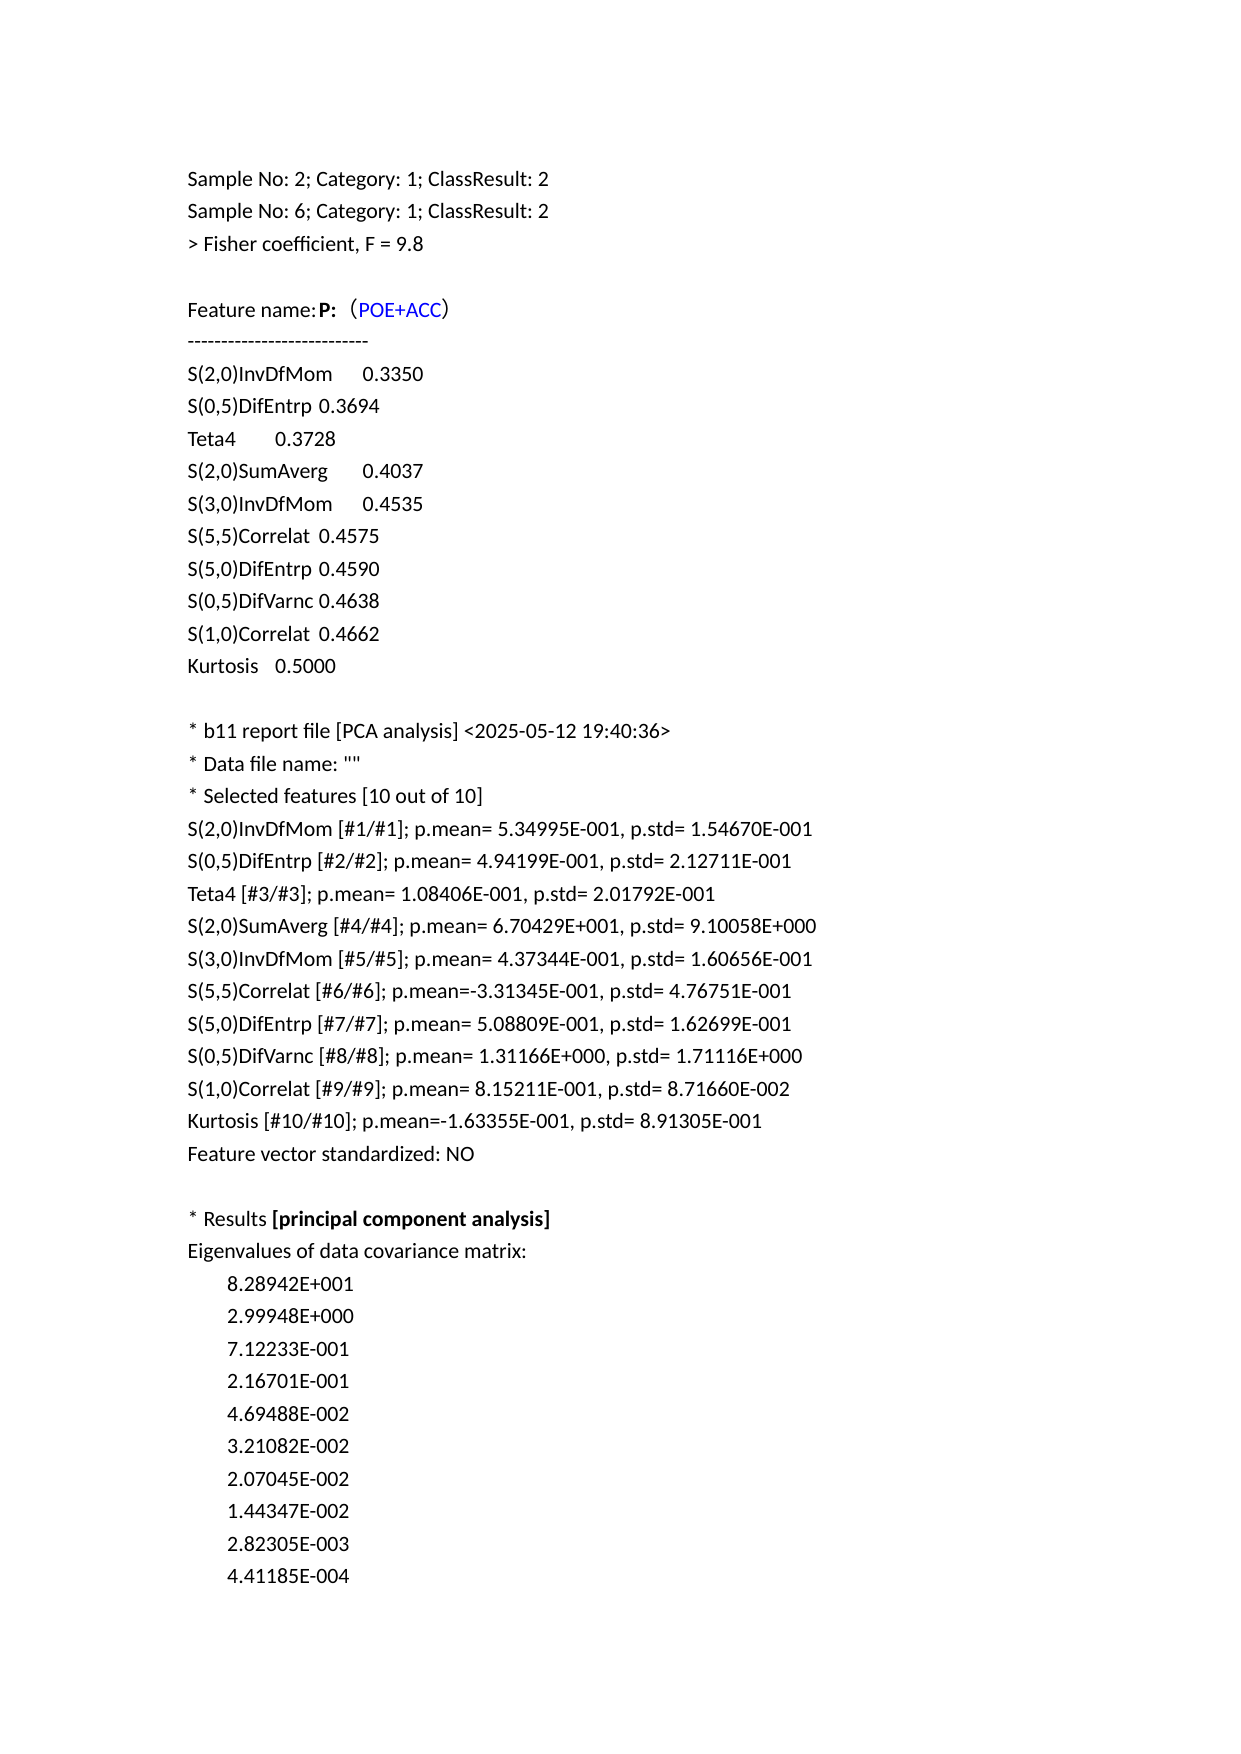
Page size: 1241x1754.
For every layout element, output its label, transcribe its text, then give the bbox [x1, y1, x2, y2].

text S(0,5)DifVarnc [#8/#8]; p.mean= 1.31166E+000, p.std= 1.71116E+000 [187, 1039, 1053, 1072]
text S(5,0)DifEntrp 0.4590 [187, 552, 1053, 584]
text S(1,0)Correlat [#9/#9]; p.mean= 8.15211E-001, p.std= 8.71660E-002 [187, 1072, 1053, 1104]
text Sample No: 2; Category: 1; ClassResult: 2 [187, 162, 1053, 194]
text * Data file name: "" [187, 747, 1053, 779]
text S(2,0)InvDfMom [#1/#1]; p.mean= 5.34995E-001, p.std= 1.54670E-001 [187, 812, 1053, 844]
text Feature name: P:（POE+ACC） [187, 292, 1053, 324]
text Kurtosis [#10/#10]; p.mean=-1.63355E-001, p.std= 8.91305E-001 [187, 1104, 1053, 1137]
text S(5,5)Correlat [#6/#6]; p.mean=-3.31345E-001, p.std= 4.76751E-001 [187, 974, 1053, 1007]
text S(3,0)InvDfMom 0.4535 [187, 487, 1053, 519]
text Sample No: 6; Category: 1; ClassResult: 2 [187, 194, 1053, 227]
text Kurtosis 0.5000 [187, 649, 1053, 682]
text 8.28942E+001 [187, 1267, 1053, 1299]
text S(2,0)SumAverg [#4/#4]; p.mean= 6.70429E+001, p.std= 9.10058E+000 [187, 909, 1053, 942]
text S(2,0)SumAverg 0.4037 [187, 454, 1053, 487]
text S(0,5)DifVarnc 0.4638 [187, 584, 1053, 617]
text Eigenvalues of data covariance matrix: [187, 1234, 1053, 1267]
text 3.21082E-002 [187, 1429, 1053, 1462]
text 2.07045E-002 [187, 1462, 1053, 1494]
text Teta4 0.3728 [187, 422, 1053, 454]
text 2.82305E-003 [187, 1527, 1053, 1559]
text S(0,5)DifEntrp 0.3694 [187, 389, 1053, 422]
text * Results [principal component analysis] [187, 1202, 1053, 1234]
text > Fisher coefficient, F = 9.8 [187, 227, 1053, 259]
text 2.16701E-001 [187, 1364, 1053, 1397]
text 7.12233E-001 [187, 1332, 1053, 1364]
text 4.41185E-004 [187, 1559, 1053, 1592]
text 2.99948E+000 [187, 1299, 1053, 1332]
text S(5,0)DifEntrp [#7/#7]; p.mean= 5.08809E-001, p.std= 1.62699E-001 [187, 1007, 1053, 1039]
text 4.69488E-002 [187, 1397, 1053, 1429]
text Feature vector standardized: NO [187, 1137, 1053, 1169]
text Teta4 [#3/#3]; p.mean= 1.08406E-001, p.std= 2.01792E-001 [187, 877, 1053, 909]
text * b11 report file [PCA analysis] <2025-05-12 19:40:36> [187, 714, 1053, 747]
text * Selected features [10 out of 10] [187, 779, 1053, 812]
text S(2,0)InvDfMom 0.3350 [187, 357, 1053, 389]
text --------------------------- [187, 324, 1053, 357]
text 1.44347E-002 [187, 1494, 1053, 1527]
text S(5,5)Correlat 0.4575 [187, 519, 1053, 552]
text S(0,5)DifEntrp [#2/#2]; p.mean= 4.94199E-001, p.std= 2.12711E-001 [187, 844, 1053, 877]
text S(1,0)Correlat 0.4662 [187, 617, 1053, 649]
text S(3,0)InvDfMom [#5/#5]; p.mean= 4.37344E-001, p.std= 1.60656E-001 [187, 942, 1053, 974]
